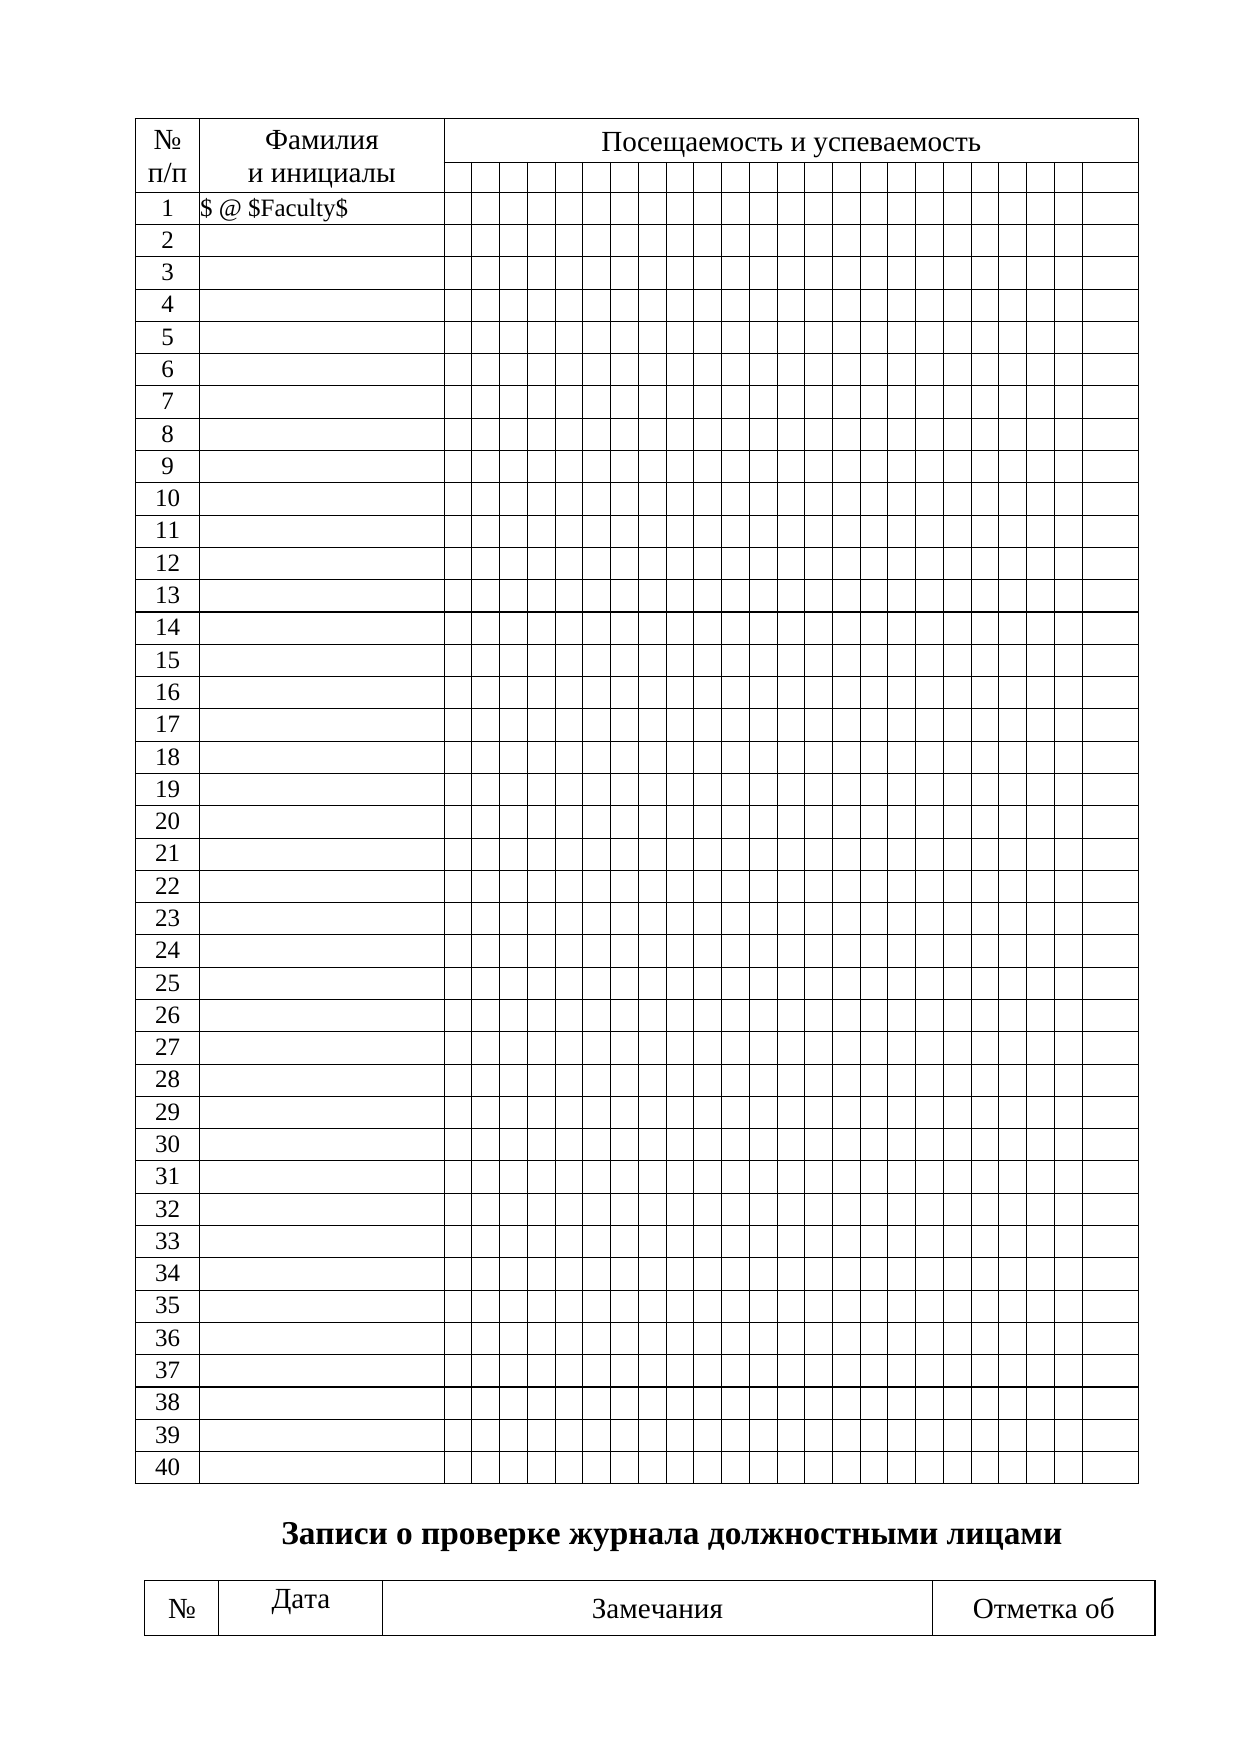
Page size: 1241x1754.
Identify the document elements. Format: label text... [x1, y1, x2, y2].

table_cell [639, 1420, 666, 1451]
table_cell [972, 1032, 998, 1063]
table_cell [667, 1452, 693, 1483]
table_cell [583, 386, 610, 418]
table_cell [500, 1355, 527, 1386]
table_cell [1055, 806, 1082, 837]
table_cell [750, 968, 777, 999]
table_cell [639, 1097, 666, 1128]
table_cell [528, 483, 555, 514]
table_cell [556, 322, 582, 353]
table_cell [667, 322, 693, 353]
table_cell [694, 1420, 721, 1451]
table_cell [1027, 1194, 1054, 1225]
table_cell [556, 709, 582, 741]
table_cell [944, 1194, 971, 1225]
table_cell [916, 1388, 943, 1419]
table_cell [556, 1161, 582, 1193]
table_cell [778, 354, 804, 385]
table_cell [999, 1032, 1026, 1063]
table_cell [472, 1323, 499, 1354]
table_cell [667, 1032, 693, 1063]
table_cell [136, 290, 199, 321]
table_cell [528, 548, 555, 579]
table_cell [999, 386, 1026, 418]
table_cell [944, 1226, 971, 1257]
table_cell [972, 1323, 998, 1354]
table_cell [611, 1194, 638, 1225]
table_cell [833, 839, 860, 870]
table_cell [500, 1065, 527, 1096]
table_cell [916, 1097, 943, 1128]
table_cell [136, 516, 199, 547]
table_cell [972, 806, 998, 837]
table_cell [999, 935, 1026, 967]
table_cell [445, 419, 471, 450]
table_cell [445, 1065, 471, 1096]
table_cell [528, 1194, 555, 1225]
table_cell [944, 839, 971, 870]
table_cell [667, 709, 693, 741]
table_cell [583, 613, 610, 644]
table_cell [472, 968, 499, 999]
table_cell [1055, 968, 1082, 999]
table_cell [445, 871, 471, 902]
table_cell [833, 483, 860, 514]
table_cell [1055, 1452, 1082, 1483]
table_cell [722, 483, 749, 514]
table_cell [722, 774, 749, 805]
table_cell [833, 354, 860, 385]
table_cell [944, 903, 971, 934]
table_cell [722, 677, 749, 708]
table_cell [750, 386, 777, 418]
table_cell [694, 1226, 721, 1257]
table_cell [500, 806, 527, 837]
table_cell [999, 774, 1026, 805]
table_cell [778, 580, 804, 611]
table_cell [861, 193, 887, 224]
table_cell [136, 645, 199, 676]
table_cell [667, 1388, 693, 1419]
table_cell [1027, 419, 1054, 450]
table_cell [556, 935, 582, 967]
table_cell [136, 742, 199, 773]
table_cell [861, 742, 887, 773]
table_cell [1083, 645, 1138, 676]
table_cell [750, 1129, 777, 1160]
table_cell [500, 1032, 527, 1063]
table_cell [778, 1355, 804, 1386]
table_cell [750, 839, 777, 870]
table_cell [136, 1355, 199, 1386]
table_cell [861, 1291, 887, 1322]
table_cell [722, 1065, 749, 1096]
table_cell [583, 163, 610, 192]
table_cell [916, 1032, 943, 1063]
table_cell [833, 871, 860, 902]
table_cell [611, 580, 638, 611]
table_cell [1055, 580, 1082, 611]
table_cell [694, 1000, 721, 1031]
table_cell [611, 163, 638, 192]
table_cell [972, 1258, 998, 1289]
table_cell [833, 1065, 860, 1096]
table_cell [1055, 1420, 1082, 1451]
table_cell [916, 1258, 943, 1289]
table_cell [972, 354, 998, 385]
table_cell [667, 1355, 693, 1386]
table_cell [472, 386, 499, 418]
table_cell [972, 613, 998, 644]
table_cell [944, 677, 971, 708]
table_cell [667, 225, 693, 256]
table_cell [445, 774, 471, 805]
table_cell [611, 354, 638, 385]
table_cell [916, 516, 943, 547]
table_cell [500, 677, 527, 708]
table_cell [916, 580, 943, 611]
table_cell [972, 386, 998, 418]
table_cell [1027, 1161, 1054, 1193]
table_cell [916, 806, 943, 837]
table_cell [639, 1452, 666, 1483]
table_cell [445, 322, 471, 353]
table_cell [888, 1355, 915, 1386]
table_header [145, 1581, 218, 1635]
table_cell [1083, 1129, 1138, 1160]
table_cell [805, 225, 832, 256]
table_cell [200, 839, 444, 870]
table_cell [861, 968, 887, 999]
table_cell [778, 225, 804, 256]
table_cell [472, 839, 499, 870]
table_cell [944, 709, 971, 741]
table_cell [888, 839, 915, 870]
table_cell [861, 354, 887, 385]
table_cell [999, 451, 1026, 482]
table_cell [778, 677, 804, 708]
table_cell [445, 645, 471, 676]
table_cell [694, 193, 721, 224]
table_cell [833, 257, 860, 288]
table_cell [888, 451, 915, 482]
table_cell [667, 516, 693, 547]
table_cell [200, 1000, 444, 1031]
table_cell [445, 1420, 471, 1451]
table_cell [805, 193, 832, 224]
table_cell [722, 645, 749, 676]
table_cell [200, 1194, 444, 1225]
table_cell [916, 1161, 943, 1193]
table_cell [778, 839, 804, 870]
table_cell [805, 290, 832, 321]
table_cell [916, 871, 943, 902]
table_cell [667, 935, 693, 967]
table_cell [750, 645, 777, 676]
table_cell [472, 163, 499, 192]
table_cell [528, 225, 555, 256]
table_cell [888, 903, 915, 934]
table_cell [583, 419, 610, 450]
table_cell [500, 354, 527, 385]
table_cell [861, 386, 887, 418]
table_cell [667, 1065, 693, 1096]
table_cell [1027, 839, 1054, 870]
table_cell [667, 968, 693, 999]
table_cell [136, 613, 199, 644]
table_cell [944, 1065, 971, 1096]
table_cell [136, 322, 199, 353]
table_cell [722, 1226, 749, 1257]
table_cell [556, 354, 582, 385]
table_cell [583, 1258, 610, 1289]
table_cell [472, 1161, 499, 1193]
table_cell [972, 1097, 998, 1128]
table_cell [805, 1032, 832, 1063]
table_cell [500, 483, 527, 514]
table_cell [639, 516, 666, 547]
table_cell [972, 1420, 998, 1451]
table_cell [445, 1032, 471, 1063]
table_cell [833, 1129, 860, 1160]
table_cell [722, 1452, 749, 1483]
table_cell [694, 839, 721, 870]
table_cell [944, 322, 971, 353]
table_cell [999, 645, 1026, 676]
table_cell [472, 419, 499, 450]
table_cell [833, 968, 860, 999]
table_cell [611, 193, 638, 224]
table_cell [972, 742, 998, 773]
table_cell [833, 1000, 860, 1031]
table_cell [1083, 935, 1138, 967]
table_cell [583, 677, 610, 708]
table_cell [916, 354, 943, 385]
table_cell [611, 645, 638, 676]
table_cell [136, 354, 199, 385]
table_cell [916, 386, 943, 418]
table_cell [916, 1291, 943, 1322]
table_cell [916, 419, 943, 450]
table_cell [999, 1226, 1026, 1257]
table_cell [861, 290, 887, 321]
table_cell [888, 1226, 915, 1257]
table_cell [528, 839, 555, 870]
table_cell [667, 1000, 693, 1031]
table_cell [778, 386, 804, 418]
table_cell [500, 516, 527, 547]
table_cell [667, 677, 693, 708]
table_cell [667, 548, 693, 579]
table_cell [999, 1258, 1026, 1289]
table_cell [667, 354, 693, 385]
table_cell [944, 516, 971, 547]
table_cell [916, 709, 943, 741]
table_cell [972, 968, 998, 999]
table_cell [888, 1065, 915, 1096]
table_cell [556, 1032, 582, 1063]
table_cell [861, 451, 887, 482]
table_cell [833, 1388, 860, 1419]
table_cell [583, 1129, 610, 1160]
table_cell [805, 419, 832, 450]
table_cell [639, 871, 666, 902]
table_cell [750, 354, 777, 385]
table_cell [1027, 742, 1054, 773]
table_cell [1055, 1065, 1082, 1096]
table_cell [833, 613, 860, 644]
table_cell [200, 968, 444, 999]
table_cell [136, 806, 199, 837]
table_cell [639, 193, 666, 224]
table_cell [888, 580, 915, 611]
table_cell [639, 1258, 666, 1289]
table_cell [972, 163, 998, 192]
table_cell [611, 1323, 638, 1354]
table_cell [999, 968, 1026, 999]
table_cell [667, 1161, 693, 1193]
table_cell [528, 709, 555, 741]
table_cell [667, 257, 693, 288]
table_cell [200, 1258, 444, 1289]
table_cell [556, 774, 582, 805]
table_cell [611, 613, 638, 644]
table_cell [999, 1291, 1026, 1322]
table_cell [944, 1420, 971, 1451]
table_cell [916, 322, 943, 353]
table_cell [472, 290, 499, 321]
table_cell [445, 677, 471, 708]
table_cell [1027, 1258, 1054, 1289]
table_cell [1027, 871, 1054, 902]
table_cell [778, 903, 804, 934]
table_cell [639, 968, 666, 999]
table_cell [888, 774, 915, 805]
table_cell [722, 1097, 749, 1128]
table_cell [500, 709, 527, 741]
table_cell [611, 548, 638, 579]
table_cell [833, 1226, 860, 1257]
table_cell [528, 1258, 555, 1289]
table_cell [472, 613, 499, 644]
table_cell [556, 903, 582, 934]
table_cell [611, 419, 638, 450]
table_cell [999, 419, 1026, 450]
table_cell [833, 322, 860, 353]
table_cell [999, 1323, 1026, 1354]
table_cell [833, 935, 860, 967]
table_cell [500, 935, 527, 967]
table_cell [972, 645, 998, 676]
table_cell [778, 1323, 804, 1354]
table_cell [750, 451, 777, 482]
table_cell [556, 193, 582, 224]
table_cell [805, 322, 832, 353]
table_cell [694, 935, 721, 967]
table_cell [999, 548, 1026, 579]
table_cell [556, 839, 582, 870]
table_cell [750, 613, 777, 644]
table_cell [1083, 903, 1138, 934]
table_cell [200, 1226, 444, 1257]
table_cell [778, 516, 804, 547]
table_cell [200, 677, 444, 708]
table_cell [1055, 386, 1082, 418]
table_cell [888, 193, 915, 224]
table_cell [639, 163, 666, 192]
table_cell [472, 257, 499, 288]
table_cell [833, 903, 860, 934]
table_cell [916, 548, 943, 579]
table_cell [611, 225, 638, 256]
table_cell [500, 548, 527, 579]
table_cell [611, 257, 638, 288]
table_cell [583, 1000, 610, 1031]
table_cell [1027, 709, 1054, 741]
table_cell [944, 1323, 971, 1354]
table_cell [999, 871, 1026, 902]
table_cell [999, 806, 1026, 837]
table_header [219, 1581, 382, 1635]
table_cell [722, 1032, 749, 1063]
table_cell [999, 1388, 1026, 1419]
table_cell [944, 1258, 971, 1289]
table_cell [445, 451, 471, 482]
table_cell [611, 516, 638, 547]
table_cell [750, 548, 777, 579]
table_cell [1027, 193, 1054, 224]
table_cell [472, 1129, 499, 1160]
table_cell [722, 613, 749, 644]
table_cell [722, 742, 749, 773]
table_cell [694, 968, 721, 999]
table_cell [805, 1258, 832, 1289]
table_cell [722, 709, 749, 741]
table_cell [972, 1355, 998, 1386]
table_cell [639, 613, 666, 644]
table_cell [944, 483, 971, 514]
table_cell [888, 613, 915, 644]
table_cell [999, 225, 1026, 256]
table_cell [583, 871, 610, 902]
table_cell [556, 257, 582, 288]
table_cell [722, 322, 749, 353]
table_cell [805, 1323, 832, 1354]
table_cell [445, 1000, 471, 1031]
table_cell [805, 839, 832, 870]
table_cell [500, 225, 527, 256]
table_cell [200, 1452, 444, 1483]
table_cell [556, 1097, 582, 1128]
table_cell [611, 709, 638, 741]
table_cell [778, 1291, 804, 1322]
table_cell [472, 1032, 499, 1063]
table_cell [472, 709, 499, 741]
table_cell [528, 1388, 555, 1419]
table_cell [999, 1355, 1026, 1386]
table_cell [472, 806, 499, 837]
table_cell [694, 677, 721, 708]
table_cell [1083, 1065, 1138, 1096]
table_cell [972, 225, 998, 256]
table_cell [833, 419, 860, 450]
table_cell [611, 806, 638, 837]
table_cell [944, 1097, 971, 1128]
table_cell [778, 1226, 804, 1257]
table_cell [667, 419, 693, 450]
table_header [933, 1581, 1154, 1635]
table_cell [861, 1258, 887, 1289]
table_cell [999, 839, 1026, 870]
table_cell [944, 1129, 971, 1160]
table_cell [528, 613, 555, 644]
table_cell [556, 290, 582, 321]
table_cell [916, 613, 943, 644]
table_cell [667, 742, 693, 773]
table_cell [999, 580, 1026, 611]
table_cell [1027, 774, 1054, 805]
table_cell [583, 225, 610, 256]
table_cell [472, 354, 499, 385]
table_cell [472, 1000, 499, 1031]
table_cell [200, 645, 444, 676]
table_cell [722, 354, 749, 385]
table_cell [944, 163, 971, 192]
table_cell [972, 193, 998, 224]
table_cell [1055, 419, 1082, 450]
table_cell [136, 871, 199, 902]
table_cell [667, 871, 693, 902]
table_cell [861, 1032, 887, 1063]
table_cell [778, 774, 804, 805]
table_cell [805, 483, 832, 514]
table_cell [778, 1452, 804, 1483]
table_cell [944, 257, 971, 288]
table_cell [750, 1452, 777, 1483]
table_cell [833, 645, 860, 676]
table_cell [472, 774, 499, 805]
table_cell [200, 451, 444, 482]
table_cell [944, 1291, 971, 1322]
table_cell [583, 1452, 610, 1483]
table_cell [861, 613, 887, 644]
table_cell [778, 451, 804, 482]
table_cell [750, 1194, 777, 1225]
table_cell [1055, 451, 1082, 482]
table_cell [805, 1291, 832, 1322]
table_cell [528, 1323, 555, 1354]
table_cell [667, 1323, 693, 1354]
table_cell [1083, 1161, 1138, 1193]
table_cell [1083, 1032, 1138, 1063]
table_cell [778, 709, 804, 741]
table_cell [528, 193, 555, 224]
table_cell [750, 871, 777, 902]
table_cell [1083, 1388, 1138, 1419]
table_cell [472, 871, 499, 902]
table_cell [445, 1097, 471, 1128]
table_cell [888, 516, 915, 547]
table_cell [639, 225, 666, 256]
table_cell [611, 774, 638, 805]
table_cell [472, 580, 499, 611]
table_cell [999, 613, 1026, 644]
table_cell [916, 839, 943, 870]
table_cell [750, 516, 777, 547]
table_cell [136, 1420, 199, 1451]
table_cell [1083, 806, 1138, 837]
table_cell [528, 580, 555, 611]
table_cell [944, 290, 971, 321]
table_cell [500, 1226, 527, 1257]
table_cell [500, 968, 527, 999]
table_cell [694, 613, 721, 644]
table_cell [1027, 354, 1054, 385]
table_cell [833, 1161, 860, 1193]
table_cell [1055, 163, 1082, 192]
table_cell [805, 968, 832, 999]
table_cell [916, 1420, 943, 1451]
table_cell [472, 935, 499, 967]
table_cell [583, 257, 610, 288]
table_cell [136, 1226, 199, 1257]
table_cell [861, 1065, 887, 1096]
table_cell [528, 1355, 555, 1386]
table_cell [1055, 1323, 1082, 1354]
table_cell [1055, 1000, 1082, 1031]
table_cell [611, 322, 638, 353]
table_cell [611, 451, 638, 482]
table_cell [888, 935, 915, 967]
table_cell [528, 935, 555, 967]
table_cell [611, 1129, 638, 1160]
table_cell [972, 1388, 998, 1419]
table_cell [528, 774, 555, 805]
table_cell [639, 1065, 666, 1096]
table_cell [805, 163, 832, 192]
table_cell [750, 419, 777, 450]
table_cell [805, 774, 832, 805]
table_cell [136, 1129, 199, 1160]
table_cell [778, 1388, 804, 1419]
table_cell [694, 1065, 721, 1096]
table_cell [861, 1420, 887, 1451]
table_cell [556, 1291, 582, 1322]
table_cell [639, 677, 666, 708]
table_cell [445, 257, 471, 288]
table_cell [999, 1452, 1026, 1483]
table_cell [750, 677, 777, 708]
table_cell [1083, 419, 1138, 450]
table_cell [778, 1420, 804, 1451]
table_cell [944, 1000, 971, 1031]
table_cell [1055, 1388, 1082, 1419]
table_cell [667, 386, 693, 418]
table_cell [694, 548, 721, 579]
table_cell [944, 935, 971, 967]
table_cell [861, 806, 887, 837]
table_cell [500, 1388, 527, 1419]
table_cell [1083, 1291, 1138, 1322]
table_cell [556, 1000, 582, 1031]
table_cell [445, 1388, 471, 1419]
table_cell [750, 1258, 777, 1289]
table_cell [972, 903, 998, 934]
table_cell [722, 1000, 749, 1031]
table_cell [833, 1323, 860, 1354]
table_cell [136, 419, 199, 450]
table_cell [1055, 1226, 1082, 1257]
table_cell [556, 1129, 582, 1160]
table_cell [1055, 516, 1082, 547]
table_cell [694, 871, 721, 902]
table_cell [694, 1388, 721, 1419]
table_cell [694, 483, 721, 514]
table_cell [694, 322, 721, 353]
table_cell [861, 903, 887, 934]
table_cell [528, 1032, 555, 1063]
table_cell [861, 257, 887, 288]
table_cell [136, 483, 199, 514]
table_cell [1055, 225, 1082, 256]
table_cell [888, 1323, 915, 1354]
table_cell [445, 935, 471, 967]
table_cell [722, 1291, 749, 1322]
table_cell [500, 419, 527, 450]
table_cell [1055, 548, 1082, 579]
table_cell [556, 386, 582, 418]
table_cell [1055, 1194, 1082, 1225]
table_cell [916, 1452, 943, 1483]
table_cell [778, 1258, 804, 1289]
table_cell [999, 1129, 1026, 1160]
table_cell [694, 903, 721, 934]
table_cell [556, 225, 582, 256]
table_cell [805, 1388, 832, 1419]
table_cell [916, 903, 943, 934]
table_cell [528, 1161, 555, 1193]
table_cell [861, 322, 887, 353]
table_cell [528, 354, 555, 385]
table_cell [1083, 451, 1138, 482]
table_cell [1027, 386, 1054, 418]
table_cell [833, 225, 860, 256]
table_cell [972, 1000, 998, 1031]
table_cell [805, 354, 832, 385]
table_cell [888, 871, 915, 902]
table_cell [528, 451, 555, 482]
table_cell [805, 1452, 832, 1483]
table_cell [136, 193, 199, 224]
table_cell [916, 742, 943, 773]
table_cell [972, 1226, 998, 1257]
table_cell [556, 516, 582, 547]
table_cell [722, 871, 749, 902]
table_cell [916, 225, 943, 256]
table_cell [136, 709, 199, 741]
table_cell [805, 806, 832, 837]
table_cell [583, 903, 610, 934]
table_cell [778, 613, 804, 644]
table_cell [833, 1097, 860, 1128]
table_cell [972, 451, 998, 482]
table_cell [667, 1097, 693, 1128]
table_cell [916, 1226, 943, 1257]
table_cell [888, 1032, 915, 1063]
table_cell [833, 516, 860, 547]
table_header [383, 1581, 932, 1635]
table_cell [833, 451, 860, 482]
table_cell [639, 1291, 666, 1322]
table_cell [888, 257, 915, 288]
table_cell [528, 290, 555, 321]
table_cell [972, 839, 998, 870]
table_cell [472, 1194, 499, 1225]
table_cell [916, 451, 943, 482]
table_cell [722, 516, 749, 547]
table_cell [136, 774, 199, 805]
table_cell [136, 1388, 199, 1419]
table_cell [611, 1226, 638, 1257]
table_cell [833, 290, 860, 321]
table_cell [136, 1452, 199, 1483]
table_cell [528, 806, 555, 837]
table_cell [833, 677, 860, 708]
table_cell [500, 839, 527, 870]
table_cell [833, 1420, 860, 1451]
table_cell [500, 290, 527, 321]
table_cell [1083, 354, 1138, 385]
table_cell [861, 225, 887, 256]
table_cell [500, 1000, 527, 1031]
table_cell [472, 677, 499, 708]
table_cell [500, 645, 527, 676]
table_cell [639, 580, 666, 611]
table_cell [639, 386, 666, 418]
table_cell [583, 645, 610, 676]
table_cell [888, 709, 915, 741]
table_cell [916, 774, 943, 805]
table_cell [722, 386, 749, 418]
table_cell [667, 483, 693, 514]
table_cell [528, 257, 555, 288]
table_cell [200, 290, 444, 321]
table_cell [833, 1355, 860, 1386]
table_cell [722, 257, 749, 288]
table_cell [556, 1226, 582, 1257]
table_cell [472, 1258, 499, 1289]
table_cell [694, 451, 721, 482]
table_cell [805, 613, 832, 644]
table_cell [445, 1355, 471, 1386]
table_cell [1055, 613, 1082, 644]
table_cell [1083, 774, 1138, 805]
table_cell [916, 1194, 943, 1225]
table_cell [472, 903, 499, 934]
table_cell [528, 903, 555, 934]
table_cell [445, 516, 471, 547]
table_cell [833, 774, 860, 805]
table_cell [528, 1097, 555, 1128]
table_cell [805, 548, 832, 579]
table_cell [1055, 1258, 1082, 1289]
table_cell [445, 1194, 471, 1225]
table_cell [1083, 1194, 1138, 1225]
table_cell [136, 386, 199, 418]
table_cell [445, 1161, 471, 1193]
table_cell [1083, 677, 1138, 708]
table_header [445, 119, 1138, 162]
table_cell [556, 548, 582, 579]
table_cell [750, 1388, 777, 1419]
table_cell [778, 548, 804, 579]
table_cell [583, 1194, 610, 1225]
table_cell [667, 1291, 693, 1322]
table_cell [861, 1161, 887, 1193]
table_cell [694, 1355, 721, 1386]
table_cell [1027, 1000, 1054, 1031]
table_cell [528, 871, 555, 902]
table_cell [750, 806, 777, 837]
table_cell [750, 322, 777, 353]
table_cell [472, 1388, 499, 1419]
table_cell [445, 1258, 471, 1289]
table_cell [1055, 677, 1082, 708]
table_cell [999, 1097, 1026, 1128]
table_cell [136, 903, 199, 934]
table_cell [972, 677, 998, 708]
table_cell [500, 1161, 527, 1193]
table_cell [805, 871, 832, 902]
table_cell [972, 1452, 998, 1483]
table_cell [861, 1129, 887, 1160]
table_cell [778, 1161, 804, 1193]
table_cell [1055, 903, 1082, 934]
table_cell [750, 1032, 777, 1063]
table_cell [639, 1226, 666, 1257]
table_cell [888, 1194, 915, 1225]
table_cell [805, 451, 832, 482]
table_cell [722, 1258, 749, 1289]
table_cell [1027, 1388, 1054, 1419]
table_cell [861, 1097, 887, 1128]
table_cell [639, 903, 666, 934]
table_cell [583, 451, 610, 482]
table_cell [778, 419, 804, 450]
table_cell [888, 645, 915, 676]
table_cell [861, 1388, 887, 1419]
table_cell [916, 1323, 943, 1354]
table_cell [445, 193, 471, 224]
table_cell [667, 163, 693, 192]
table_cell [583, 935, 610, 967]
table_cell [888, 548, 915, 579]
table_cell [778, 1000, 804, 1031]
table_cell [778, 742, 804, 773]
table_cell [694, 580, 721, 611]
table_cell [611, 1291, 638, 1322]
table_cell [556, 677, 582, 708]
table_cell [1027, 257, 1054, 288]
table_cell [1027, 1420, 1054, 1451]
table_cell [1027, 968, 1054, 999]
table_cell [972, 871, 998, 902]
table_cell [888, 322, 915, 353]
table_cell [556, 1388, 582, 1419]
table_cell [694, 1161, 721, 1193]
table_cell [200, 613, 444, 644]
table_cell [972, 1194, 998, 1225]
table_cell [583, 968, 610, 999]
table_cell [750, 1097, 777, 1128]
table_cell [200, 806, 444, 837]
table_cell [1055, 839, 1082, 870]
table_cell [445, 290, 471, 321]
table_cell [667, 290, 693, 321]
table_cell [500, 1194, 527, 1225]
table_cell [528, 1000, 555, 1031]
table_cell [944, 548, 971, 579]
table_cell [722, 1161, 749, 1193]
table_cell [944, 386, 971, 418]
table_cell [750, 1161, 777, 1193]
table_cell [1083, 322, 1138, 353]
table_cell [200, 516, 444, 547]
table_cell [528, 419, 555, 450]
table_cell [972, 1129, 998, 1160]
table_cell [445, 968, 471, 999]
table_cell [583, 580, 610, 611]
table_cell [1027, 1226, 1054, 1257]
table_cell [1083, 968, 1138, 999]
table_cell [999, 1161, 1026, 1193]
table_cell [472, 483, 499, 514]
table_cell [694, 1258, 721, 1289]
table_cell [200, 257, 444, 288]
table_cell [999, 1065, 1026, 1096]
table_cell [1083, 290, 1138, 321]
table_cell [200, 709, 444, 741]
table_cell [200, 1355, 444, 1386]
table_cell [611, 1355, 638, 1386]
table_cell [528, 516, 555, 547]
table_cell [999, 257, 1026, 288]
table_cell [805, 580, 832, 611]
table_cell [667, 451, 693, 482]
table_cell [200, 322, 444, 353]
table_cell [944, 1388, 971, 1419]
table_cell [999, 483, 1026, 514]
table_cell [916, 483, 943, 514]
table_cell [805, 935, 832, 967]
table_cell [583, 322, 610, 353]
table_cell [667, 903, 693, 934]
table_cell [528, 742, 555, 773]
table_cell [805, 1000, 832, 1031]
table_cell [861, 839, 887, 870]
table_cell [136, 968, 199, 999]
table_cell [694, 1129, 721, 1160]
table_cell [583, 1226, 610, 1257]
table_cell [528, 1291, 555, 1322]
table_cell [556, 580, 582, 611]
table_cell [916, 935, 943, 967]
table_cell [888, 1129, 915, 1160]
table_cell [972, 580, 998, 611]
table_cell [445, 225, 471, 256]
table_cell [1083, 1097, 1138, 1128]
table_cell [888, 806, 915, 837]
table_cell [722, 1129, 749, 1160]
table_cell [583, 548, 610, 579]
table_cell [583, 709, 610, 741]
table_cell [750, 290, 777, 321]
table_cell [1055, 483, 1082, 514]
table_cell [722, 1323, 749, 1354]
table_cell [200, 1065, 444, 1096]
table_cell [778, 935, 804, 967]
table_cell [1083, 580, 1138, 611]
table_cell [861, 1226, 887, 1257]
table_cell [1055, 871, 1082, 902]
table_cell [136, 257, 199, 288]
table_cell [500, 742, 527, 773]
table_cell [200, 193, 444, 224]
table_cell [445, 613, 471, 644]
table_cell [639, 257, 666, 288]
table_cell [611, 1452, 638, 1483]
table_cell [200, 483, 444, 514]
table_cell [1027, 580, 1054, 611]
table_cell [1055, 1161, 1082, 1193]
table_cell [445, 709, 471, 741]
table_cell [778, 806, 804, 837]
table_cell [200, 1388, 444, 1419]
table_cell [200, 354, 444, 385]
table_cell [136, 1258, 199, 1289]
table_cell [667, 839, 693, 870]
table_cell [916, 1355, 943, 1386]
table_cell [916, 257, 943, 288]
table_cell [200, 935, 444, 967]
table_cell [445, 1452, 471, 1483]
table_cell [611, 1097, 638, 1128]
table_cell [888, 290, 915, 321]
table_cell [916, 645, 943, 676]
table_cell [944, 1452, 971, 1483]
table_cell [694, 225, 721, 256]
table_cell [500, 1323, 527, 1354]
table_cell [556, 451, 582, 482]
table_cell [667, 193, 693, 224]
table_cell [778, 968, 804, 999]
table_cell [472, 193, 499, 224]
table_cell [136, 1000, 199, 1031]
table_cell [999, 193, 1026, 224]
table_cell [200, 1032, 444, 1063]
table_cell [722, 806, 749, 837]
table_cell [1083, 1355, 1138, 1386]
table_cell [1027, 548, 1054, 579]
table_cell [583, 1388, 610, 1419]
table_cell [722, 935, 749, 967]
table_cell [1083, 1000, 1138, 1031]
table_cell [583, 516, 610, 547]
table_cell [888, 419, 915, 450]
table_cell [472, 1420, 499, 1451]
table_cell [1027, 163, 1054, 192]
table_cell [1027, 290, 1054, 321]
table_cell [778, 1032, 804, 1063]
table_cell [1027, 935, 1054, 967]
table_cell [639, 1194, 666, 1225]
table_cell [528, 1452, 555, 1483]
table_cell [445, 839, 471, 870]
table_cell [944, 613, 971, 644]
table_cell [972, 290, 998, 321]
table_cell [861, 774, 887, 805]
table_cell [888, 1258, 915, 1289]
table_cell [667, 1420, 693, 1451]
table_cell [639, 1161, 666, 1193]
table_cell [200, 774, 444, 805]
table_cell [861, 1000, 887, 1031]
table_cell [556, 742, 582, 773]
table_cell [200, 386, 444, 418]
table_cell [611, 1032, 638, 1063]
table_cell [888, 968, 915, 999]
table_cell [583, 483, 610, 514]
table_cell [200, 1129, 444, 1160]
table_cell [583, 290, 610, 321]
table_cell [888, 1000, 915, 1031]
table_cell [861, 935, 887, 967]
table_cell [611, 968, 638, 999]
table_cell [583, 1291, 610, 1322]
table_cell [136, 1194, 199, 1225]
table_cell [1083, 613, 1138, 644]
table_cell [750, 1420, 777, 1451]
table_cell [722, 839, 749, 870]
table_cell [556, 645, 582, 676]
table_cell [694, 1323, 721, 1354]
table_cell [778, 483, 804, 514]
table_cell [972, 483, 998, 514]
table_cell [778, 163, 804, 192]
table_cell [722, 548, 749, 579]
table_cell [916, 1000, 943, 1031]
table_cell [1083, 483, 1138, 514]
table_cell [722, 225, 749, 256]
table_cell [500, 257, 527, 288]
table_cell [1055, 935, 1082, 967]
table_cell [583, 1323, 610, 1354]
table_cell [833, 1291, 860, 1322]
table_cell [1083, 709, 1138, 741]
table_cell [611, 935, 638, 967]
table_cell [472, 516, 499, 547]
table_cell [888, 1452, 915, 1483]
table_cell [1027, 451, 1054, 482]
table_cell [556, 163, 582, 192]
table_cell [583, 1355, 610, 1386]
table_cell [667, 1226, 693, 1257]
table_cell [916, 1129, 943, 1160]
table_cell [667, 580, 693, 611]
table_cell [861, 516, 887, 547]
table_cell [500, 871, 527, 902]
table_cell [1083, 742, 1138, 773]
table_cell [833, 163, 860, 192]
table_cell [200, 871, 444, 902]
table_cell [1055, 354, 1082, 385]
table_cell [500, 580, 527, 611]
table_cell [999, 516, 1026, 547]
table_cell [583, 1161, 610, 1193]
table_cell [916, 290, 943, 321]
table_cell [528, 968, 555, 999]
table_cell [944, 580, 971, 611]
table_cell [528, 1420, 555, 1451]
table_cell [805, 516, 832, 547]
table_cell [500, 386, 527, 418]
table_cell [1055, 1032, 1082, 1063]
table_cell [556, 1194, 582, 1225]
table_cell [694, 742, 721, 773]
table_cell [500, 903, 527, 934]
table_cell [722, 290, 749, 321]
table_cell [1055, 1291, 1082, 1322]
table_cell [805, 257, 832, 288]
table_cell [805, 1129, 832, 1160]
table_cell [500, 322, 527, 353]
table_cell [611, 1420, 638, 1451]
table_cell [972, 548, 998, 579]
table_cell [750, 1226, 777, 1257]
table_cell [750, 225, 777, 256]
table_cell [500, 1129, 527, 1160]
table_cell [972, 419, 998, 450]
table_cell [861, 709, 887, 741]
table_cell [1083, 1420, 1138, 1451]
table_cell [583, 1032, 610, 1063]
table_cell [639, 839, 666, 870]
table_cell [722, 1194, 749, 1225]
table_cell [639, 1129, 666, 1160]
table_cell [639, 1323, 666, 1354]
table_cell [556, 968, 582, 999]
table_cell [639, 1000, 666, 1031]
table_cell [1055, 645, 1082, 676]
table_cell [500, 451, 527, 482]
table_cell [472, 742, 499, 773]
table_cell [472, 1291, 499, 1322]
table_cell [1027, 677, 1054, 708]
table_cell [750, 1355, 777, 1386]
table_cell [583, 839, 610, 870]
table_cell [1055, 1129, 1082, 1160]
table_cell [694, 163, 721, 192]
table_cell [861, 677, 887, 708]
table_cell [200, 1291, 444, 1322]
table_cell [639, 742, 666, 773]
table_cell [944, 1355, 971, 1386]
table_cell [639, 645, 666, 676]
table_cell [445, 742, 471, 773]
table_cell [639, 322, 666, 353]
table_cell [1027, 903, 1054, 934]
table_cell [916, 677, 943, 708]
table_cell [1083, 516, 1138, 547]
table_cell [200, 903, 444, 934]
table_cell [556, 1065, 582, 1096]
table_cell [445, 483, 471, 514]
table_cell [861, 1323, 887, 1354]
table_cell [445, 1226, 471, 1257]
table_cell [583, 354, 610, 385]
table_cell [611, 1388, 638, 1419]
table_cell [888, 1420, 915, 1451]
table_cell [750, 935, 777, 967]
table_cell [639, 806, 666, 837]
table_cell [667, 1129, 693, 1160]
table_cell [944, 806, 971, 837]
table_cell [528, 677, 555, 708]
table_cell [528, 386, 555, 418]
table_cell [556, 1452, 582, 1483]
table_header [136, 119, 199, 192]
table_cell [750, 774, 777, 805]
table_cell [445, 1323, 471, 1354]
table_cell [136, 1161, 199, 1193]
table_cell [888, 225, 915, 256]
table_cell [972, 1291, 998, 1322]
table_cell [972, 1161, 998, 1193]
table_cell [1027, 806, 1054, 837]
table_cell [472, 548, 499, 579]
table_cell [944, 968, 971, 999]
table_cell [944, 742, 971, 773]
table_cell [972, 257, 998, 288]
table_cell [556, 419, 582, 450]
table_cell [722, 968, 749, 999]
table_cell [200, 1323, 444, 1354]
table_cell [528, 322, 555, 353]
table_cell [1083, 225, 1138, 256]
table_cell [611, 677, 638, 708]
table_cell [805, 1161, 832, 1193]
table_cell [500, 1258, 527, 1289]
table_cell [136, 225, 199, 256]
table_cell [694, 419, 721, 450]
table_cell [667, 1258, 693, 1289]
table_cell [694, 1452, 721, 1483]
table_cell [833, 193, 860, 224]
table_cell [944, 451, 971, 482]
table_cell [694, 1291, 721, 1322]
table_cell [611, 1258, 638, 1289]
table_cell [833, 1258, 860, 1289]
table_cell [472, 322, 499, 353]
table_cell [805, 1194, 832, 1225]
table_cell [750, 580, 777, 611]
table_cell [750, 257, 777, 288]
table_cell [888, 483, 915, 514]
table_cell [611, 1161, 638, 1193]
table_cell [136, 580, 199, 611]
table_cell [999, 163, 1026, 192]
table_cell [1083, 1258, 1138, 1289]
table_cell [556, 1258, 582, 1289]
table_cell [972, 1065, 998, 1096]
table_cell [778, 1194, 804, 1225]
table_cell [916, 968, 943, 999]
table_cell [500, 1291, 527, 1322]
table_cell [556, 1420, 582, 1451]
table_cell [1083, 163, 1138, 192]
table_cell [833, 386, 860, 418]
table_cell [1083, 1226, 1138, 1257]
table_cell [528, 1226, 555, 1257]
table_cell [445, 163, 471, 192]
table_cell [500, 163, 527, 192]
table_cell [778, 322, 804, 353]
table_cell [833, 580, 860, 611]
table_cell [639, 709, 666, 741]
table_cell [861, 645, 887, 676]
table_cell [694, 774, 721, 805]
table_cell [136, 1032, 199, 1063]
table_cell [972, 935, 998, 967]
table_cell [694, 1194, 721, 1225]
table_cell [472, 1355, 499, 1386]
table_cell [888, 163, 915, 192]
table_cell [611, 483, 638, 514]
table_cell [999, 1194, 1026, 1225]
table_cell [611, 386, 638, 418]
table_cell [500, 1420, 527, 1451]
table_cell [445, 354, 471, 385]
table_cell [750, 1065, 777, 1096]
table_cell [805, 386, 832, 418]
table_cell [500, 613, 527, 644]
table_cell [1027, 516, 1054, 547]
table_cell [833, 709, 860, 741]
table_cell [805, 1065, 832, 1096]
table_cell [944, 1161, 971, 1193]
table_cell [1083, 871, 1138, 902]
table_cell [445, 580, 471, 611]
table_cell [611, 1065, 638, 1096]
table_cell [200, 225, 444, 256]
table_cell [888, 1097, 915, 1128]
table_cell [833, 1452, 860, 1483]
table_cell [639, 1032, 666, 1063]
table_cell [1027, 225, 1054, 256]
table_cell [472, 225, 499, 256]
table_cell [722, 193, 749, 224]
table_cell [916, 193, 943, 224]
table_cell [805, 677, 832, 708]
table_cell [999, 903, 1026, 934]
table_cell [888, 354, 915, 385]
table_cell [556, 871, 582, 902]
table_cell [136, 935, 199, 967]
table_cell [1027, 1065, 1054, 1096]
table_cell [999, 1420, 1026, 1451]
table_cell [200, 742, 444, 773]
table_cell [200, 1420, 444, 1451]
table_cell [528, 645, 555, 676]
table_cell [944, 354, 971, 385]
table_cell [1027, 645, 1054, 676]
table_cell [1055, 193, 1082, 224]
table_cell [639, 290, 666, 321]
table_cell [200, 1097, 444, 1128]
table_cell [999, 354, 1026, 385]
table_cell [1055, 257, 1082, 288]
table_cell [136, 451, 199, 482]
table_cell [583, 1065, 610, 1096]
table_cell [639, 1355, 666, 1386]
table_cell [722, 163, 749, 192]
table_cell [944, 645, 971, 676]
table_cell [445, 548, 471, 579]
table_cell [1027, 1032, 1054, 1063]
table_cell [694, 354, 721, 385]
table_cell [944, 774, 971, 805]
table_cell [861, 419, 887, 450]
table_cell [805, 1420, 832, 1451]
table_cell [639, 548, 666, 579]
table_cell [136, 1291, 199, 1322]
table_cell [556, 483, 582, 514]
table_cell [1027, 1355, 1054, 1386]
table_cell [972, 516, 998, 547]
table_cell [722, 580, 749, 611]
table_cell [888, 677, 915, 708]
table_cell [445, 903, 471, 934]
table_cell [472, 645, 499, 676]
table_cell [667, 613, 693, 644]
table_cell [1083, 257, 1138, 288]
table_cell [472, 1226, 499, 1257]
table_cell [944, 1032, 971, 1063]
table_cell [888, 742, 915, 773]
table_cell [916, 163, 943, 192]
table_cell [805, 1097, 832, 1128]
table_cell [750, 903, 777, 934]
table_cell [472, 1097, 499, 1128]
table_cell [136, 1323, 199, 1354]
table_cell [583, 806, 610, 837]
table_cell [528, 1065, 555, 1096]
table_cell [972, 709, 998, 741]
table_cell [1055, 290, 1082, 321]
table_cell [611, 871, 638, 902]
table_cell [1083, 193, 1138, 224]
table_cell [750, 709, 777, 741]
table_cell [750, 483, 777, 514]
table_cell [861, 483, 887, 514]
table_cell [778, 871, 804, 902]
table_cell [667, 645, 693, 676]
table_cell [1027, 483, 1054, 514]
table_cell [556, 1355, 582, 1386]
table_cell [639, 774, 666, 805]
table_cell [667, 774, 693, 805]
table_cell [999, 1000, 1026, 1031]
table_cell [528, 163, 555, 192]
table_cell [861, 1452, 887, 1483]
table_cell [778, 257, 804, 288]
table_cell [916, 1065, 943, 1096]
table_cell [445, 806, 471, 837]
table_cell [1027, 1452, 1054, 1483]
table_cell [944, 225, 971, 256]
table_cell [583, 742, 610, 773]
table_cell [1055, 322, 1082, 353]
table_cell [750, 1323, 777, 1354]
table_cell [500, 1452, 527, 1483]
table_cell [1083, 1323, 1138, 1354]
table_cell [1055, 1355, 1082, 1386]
subtitle Записи о проверке журнала должностными лицами [222, 1513, 1122, 1551]
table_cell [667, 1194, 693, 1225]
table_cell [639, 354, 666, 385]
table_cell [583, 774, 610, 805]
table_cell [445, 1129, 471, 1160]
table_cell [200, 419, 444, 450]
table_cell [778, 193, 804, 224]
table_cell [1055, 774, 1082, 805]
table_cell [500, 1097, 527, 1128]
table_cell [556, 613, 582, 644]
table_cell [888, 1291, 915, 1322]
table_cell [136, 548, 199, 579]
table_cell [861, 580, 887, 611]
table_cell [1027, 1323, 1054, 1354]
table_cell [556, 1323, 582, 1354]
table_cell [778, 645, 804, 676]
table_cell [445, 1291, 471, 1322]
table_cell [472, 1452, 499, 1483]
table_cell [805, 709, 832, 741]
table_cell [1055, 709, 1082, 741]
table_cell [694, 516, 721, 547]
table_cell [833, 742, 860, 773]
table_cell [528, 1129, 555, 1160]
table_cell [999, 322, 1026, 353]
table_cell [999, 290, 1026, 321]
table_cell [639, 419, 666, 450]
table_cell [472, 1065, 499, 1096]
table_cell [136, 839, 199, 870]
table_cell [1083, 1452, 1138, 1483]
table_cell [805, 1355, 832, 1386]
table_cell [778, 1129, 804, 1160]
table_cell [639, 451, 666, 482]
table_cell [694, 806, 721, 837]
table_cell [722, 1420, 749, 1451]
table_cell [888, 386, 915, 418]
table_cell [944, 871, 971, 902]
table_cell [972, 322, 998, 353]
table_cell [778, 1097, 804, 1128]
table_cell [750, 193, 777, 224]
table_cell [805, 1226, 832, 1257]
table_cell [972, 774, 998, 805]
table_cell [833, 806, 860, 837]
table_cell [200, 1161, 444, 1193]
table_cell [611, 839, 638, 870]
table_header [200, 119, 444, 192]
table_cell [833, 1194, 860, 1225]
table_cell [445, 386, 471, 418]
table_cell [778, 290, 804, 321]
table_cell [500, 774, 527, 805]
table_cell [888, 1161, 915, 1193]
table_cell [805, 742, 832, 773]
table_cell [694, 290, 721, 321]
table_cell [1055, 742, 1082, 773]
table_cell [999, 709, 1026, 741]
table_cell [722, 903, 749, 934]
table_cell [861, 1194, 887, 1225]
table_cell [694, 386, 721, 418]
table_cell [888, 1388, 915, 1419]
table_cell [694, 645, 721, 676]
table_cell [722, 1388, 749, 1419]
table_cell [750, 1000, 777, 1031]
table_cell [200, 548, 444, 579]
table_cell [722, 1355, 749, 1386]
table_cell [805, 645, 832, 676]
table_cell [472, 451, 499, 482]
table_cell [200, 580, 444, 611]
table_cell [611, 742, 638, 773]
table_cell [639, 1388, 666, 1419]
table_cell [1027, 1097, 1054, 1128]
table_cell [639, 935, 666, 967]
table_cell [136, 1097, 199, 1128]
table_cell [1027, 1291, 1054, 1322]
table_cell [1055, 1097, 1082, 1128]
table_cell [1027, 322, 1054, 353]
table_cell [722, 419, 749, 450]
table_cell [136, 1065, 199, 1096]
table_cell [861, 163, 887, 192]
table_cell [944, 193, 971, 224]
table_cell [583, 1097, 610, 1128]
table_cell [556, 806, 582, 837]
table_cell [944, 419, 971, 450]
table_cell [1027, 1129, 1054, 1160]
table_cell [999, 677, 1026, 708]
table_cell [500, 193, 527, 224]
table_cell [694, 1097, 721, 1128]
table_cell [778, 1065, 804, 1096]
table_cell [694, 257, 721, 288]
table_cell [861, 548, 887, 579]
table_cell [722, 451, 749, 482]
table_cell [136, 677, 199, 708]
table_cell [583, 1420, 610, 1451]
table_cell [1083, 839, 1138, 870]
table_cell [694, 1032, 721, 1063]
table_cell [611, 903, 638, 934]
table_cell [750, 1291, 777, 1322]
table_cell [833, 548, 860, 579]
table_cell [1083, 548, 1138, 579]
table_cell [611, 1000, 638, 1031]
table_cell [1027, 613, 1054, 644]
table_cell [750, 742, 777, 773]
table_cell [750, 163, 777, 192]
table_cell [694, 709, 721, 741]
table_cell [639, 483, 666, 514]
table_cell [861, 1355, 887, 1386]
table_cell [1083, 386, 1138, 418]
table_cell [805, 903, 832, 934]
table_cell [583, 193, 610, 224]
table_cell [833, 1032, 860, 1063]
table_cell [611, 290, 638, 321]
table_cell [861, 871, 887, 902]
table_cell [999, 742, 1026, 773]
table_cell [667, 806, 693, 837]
